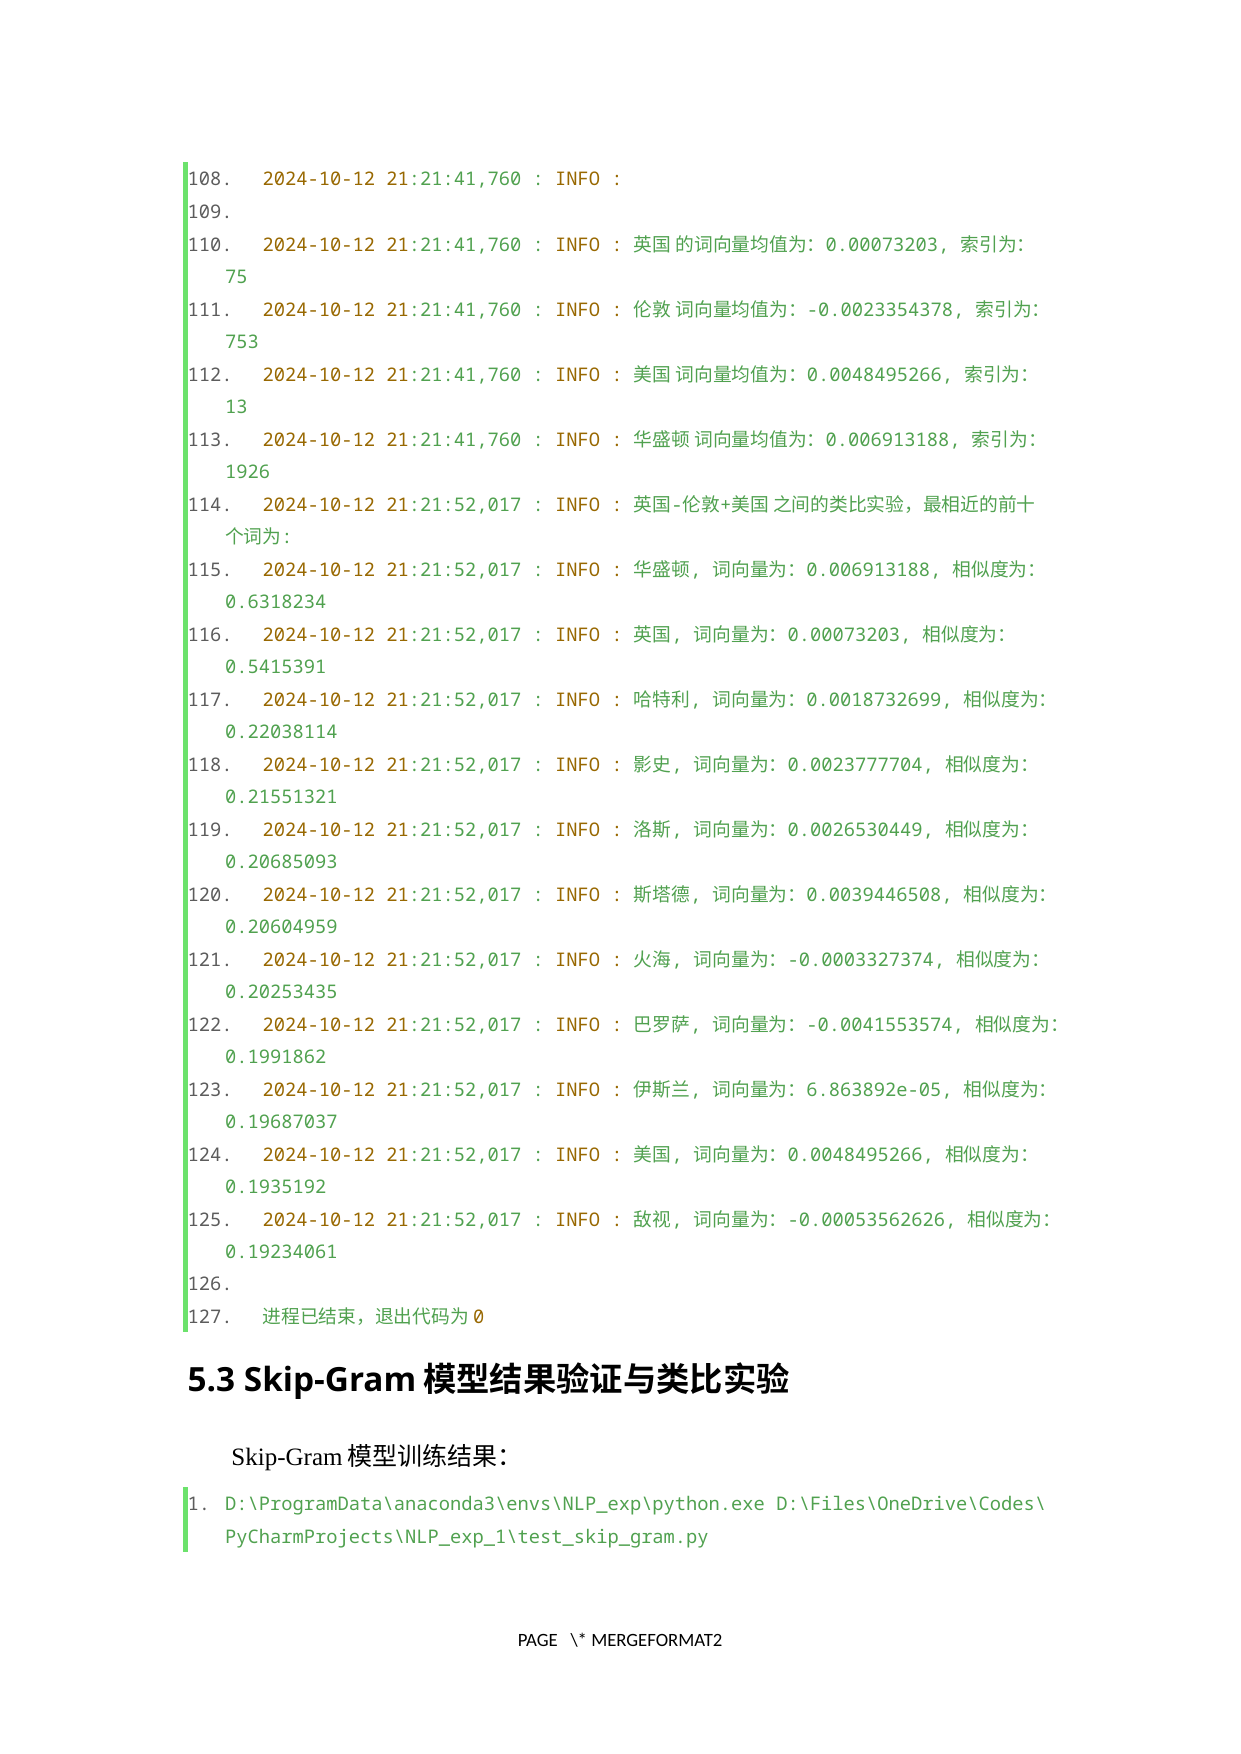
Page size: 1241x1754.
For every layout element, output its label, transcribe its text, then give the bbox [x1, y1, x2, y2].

list 2024-10-12 21:21:52,017 : INFO : 伊斯兰, 词向量为：6.863892e-05, 相似度为：0.19687037 [188, 1072, 1053, 1137]
list 2024-10-12 21:21:41,760 : INFO : 美国 词向量均值为：0.0048495266, 索引为：13 [188, 357, 1053, 422]
list 2024-10-12 21:21:52,017 : INFO : 美国, 词向量为：0.0048495266, 相似度为：0.1935192 [188, 1137, 1053, 1202]
list 2024-10-12 21:21:41,760 : INFO : [188, 162, 1053, 194]
list 2024-10-12 21:21:52,017 : INFO : 敌视, 词向量为：-0.00053562626, 相似度为：0.19234061 [188, 1202, 1053, 1267]
list 2024-10-12 21:21:52,017 : INFO : 斯塔德, 词向量为：0.0039446508, 相似度为：0.20604959 [188, 877, 1053, 942]
list D:\ProgramData\anaconda3\envs\NLP_exp\python.exe D:\Files\OneDrive\Codes\PyCharmProjects\NLP_exp_1\test_skip_gram.py [188, 1487, 1053, 1552]
list 2024-10-12 21:21:52,017 : INFO : 哈特利, 词向量为：0.0018732699, 相似度为：0.22038114 [188, 682, 1053, 747]
text Skip-Gram模型训练结果： [187, 1422, 1053, 1487]
list 2024-10-12 21:21:41,760 : INFO : 华盛顿 词向量均值为：0.006913188, 索引为：1926 [188, 422, 1053, 487]
list 2024-10-12 21:21:52,017 : INFO : 火海, 词向量为：-0.0003327374, 相似度为：0.20253435 [188, 942, 1053, 1007]
list 2024-10-12 21:21:41,760 : INFO : 伦敦 词向量均值为：-0.0023354378, 索引为：753 [188, 292, 1053, 357]
list 2024-10-12 21:21:52,017 : INFO : 影史, 词向量为：0.0023777704, 相似度为：0.21551321 [188, 747, 1053, 812]
list 2024-10-12 21:21:52,017 : INFO : 英国, 词向量为：0.00073203, 相似度为：0.5415391 [188, 617, 1053, 682]
list 进程已结束，退出代码为 0 [188, 1299, 1053, 1332]
list 2024-10-12 21:21:52,017 : INFO : 洛斯, 词向量为：0.0026530449, 相似度为：0.20685093 [188, 812, 1053, 877]
list 2024-10-12 21:21:52,017 : INFO : 英国-伦敦+美国 之间的类比实验，最相近的前十个词为: [188, 487, 1053, 552]
list 2024-10-12 21:21:52,017 : INFO : 巴罗萨, 词向量为：-0.0041553574, 相似度为：0.1991862 [188, 1007, 1053, 1072]
list 2024-10-12 21:21:41,760 : INFO : 英国 的词向量均值为：0.00073203, 索引为：75 [188, 227, 1053, 292]
list 2024-10-12 21:21:52,017 : INFO : 华盛顿, 词向量为：0.006913188, 相似度为：0.6318234 [188, 552, 1053, 617]
subtitle 5.3 Skip-Gram模型结果验证与类比实验 [187, 1344, 1053, 1409]
